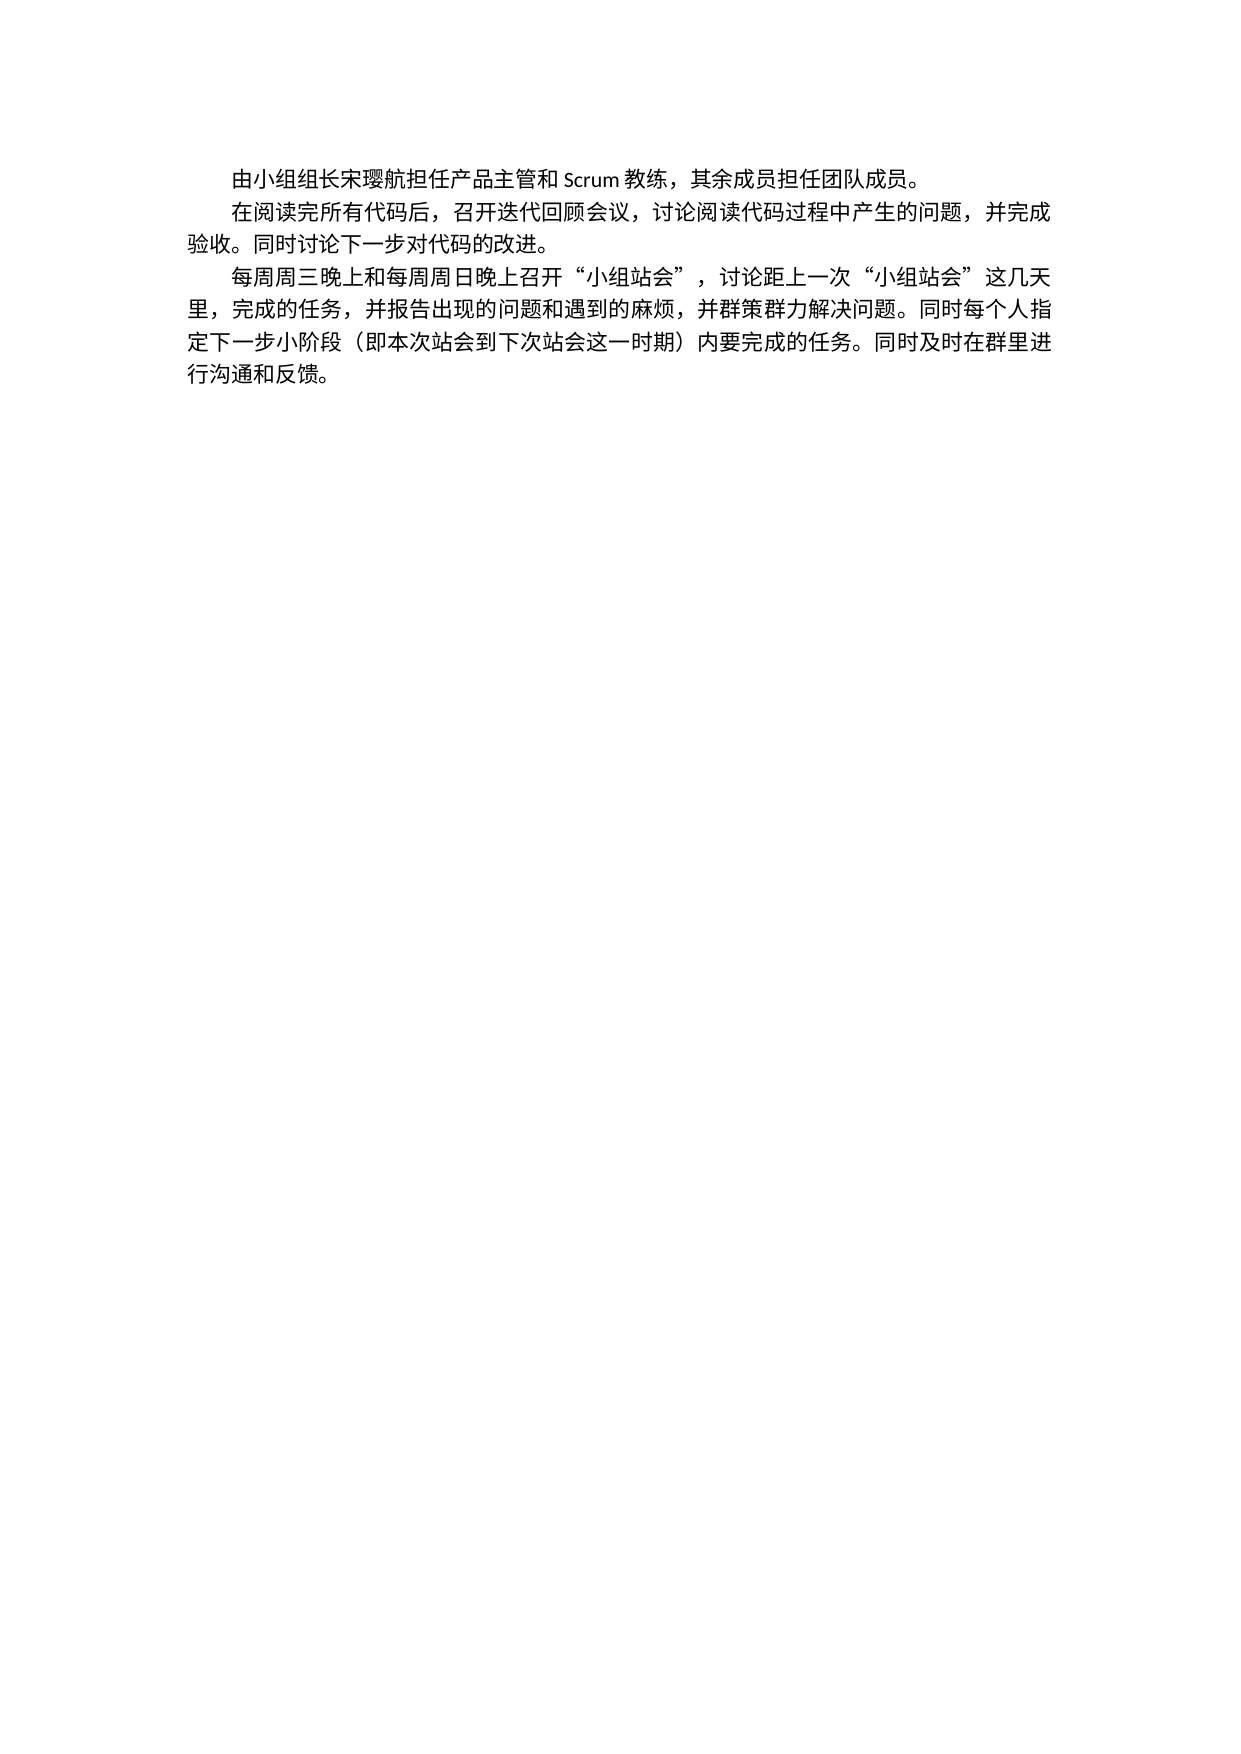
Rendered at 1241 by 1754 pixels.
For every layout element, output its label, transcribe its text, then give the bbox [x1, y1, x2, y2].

text 每周周三晚上和每周周日晚上召开“小组站会”，讨论距上一次“小组站会”这几天里，完成的任务，并报告出现的问题和遇到的麻烦，并群策群力解决问题。同时每个人指定下一步小阶段（即本次站会到下次站会这一时期）内要完成的任务。同时及时在群里进行沟通和反馈。 [187, 259, 1053, 389]
text 由小组组长宋璎航担任产品主管和Scrum教练，其余成员担任团队成员。 [187, 162, 1053, 194]
text 在阅读完所有代码后，召开迭代回顾会议，讨论阅读代码过程中产生的问题，并完成验收。同时讨论下一步对代码的改进。 [187, 194, 1053, 259]
